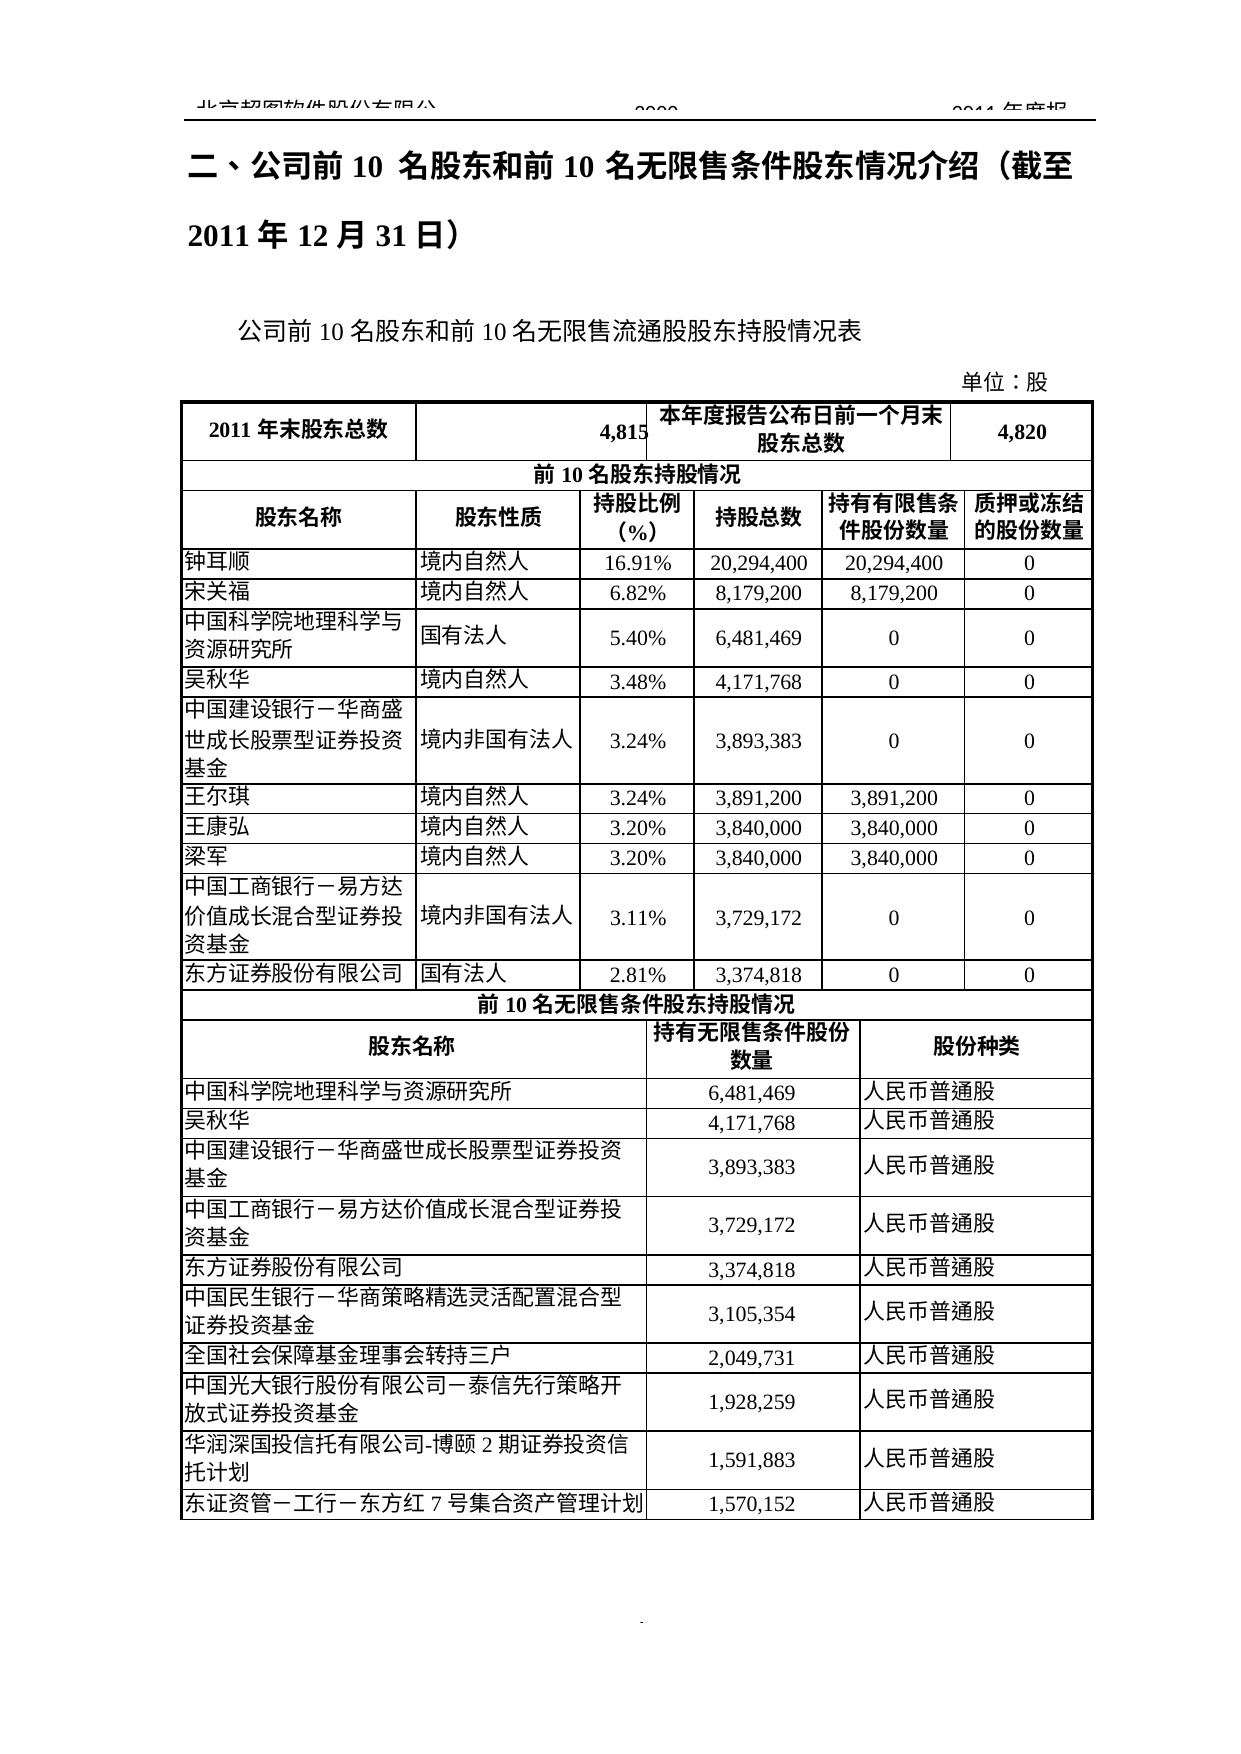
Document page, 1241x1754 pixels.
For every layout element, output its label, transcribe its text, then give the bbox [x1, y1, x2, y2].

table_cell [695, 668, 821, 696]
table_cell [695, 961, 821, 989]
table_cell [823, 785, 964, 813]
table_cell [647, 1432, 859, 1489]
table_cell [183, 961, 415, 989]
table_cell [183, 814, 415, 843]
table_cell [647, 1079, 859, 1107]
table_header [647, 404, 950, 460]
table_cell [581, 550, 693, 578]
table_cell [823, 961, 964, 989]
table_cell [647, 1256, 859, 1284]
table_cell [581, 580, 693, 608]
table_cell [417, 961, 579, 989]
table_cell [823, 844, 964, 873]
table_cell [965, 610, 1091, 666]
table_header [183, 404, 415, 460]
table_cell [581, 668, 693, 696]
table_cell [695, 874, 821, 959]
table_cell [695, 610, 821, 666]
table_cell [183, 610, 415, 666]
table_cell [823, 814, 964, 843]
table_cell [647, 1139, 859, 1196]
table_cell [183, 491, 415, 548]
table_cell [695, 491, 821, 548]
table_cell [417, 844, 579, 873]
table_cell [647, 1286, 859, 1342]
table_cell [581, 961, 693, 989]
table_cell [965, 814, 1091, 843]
text 2011 年 12 月 31 日） [187, 213, 1111, 256]
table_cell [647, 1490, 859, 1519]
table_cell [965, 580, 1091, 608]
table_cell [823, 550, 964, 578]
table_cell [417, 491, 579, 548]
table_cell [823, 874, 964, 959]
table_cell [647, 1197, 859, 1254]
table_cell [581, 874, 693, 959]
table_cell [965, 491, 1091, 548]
subtitle 二、公司前 10 名股东和前 10 名无限售条件股东情况介绍（截至 [187, 144, 1111, 186]
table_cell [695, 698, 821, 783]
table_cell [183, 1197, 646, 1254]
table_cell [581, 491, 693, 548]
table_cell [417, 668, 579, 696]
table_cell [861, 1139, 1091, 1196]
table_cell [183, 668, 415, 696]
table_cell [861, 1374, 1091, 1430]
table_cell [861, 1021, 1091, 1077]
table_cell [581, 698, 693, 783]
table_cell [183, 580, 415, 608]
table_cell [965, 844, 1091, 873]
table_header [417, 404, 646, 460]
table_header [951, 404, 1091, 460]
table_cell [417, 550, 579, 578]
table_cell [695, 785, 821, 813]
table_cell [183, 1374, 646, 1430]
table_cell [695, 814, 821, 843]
text 公司前 10 名股东和前 10 名无限售流通股股东持股情况表 [237, 313, 864, 347]
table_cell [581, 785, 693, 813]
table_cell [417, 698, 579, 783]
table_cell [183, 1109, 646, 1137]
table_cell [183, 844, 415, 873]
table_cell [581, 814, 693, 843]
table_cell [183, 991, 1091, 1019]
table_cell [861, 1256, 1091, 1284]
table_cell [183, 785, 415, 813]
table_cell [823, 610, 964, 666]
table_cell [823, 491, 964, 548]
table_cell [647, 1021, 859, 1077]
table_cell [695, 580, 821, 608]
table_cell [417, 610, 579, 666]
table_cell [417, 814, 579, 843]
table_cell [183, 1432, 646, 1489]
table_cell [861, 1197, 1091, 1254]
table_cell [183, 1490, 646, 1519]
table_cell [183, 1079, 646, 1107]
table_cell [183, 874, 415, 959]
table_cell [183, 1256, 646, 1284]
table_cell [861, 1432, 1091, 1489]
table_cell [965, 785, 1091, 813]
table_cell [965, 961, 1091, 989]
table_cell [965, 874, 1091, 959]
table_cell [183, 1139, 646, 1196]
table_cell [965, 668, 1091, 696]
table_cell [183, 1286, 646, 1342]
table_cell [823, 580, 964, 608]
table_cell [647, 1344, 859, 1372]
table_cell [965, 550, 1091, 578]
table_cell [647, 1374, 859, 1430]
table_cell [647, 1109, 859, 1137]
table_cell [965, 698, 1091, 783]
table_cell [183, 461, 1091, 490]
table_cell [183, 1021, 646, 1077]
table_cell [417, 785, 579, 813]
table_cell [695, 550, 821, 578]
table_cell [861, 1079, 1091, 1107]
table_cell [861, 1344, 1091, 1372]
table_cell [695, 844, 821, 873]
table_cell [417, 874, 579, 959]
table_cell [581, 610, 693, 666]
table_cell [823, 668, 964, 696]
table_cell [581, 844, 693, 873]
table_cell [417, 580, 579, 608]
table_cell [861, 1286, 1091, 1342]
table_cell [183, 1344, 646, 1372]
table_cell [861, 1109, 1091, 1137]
text 单位：股 [961, 367, 1111, 397]
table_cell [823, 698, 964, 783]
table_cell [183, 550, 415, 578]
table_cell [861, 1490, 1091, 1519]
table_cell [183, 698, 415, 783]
